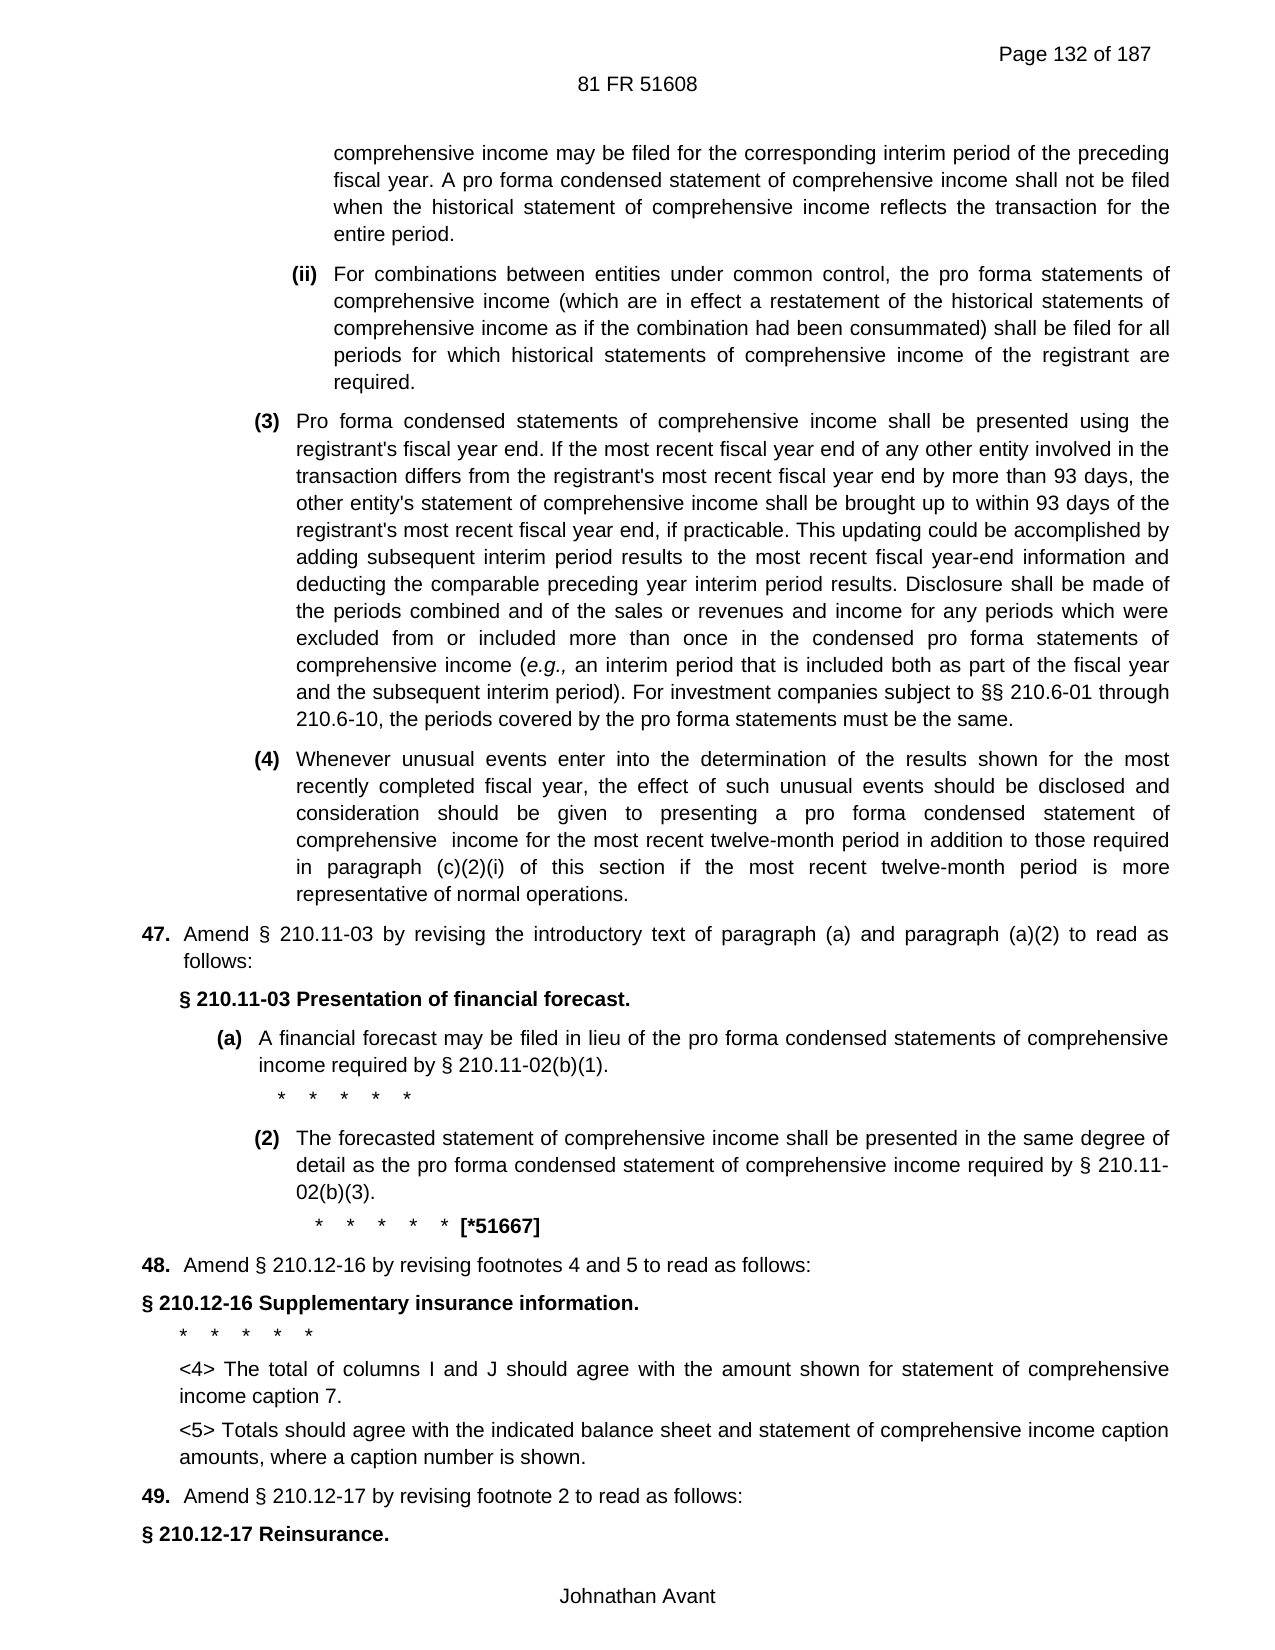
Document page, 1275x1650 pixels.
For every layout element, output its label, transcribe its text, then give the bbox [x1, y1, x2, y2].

list Amend § 210.11-03 by revising the introductory text of paragraph (a) and paragraph (a)(2) to read as follows: [142, 919, 1171, 973]
list Amend § 210.12-17 by revising footnote 2 to read as follows: [142, 1481, 1171, 1508]
list A financial forecast may be filed in lieu of the pro forma condensed statements of comprehensive income required by § 210.11-02(b)(1). [217, 1023, 1171, 1077]
text * * * * * [*51667] [292, 1210, 1171, 1237]
text <5> Totals should agree with the indicated balance sheet and statement of comprehensive income caption amounts, where a caption number is shown. [179, 1414, 1171, 1469]
list rance information. [142, 1289, 1171, 1314]
list Amend § 210.12-16 by revising footnotes 4 and 5 to read as follows: [142, 1250, 1171, 1277]
list For combinations between entities under common control, the pro forma statements of comprehensive income (which are in effect a restatement of the historical statements of comprehensive income as if the combination had been consummated) shall be filed for all periods for which historical statements of comprehensive income of the registrant are required. [292, 258, 1171, 394]
list Pro forma condensed statements of comprehensive income shall be presented using the registrant's fiscal year end. If the most recent fiscal year end of any other entity involved in the transaction differs from the registrant's most recent fiscal year end by more than 93 days, the other entity's statement of comprehensive income shall be brought up to within 93 days of the registrant's most recent fiscal year end, if practicable. This updating could be accomplished by adding subsequent interim period results to the most recent fiscal year-end information and deducting the comparable preceding year interim period results. Disclosure shall be made of the periods combined and of the sales or revenues and income for any periods which were excluded from or included more than once in the condensed pro forma statements of comprehensive income (e.g., an interim period that is included both as part of the fiscal year and the subsequent interim period). For investment companies subject to §§ 210.6-01 through 210.6-10, the periods covered by the pro forma statements must be the same. [254, 406, 1171, 731]
list The forecasted statement of comprehensive income shall be presented in the same degree of detail as the pro forma condensed statement of comprehensive income required by § 210.11-02(b)(3). [254, 1123, 1171, 1204]
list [292, 137, 1171, 246]
list Whenever unusual events enter into the determination of the results shown for the most recently completed fiscal year, the effect of such unusual events should be disclosed and consideration should be given to presenting a pro forma condensed statement of comprehensive income for the most recent twelve-month period in addition to those required in paragraph (c)(2)(i) of this section if the most recent twelve-month period is more representative of normal operations. [254, 744, 1171, 906]
text * * * * * [254, 1083, 1171, 1110]
list nancial forecast. [179, 985, 1171, 1010]
text * * * * * [179, 1321, 1171, 1348]
text <4> The total of columns I and J should agree with the amount shown for statement of comprehensive income caption 7. [179, 1354, 1171, 1408]
